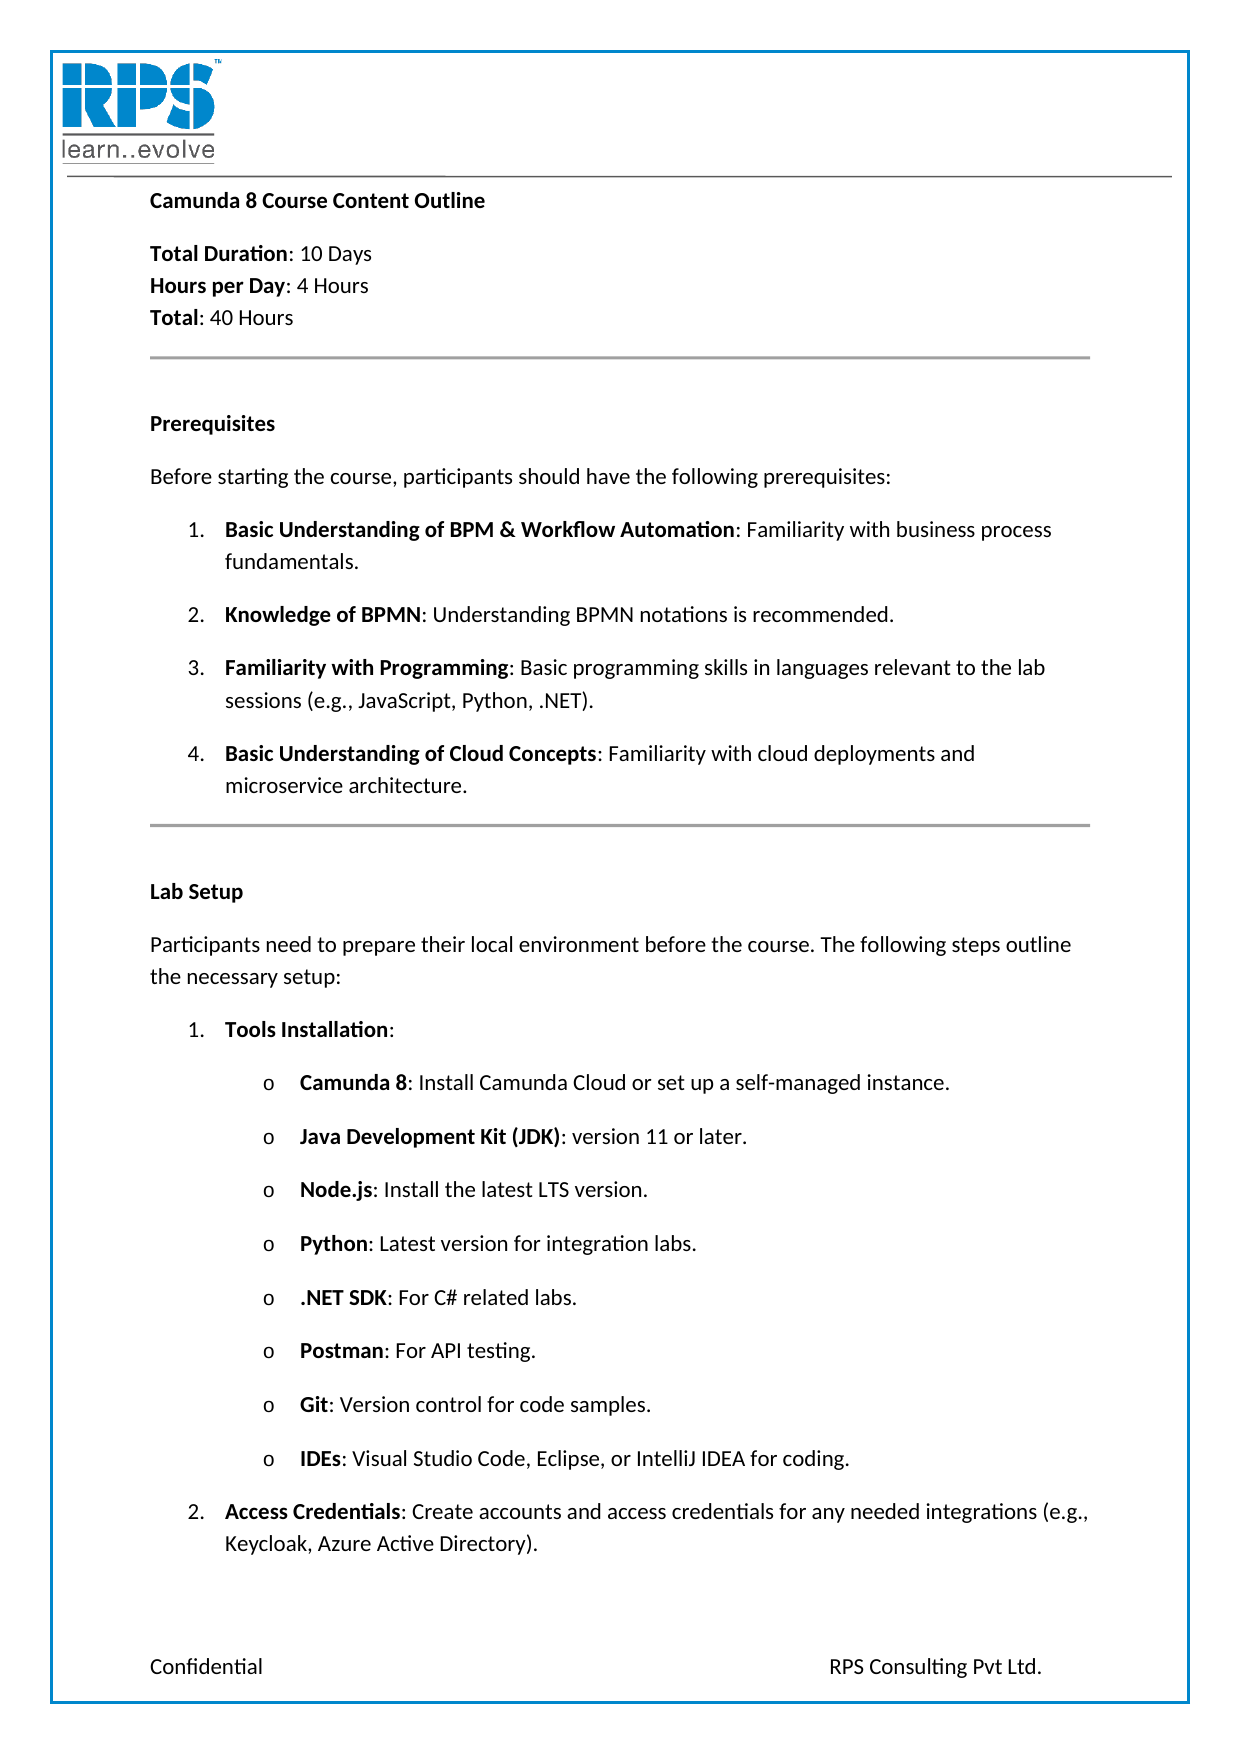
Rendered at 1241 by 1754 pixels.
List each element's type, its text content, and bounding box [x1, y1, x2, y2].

list Camunda 8: Install Camunda Cloud or set up a self-managed instance. [262, 1068, 1090, 1097]
picture [62, 59, 222, 164]
list Access Credentials: Create accounts and access credentials for any needed integrations (e.g., Keycloak, Azure Active Directory). [187, 1497, 1090, 1558]
list Basic Understanding of Cloud Concepts: Familiarity with cloud deployments and microservice architecture. [187, 739, 1090, 799]
text Participants need to prepare their local environment before the course. The following steps outline the necessary setup: [150, 930, 1090, 990]
list Node.js: Install the latest LTS version. [262, 1176, 1090, 1204]
text Before starting the course, participants should have the following prerequisites: [150, 462, 1090, 490]
text Total Duration: 10 Days Hours per Day: 4 Hours Total: 40 Hours [150, 239, 1090, 331]
text Lab Setup [150, 877, 1090, 905]
text Camunda 8 Course Content Outline [150, 186, 1090, 214]
text Prerequisites [150, 409, 1090, 437]
list Knowledge of BPMN: Understanding BPMN notations is recommended. [187, 601, 1090, 628]
list IDEs: Visual Studio Code, Eclipse, or IntelliJ IDEA for coding. [262, 1444, 1090, 1472]
list Familiarity with Programming: Basic programming skills in languages relevant to the lab sessions (e.g., JavaScript, Python, .NET). [187, 653, 1090, 714]
list Basic Understanding of BPM & Workflow Automation: Familiarity with business process fundamentals. [187, 515, 1090, 576]
list Python: Latest version for integration labs. [262, 1229, 1090, 1258]
list Postman: For API testing. [262, 1336, 1090, 1365]
list Git: Version control for code samples. [262, 1390, 1090, 1419]
list Java Development Kit (JDK): version 11 or later. [262, 1122, 1090, 1150]
list Tools Installation: [187, 1015, 1090, 1043]
list .NET SDK: For C# related labs. [262, 1283, 1090, 1311]
